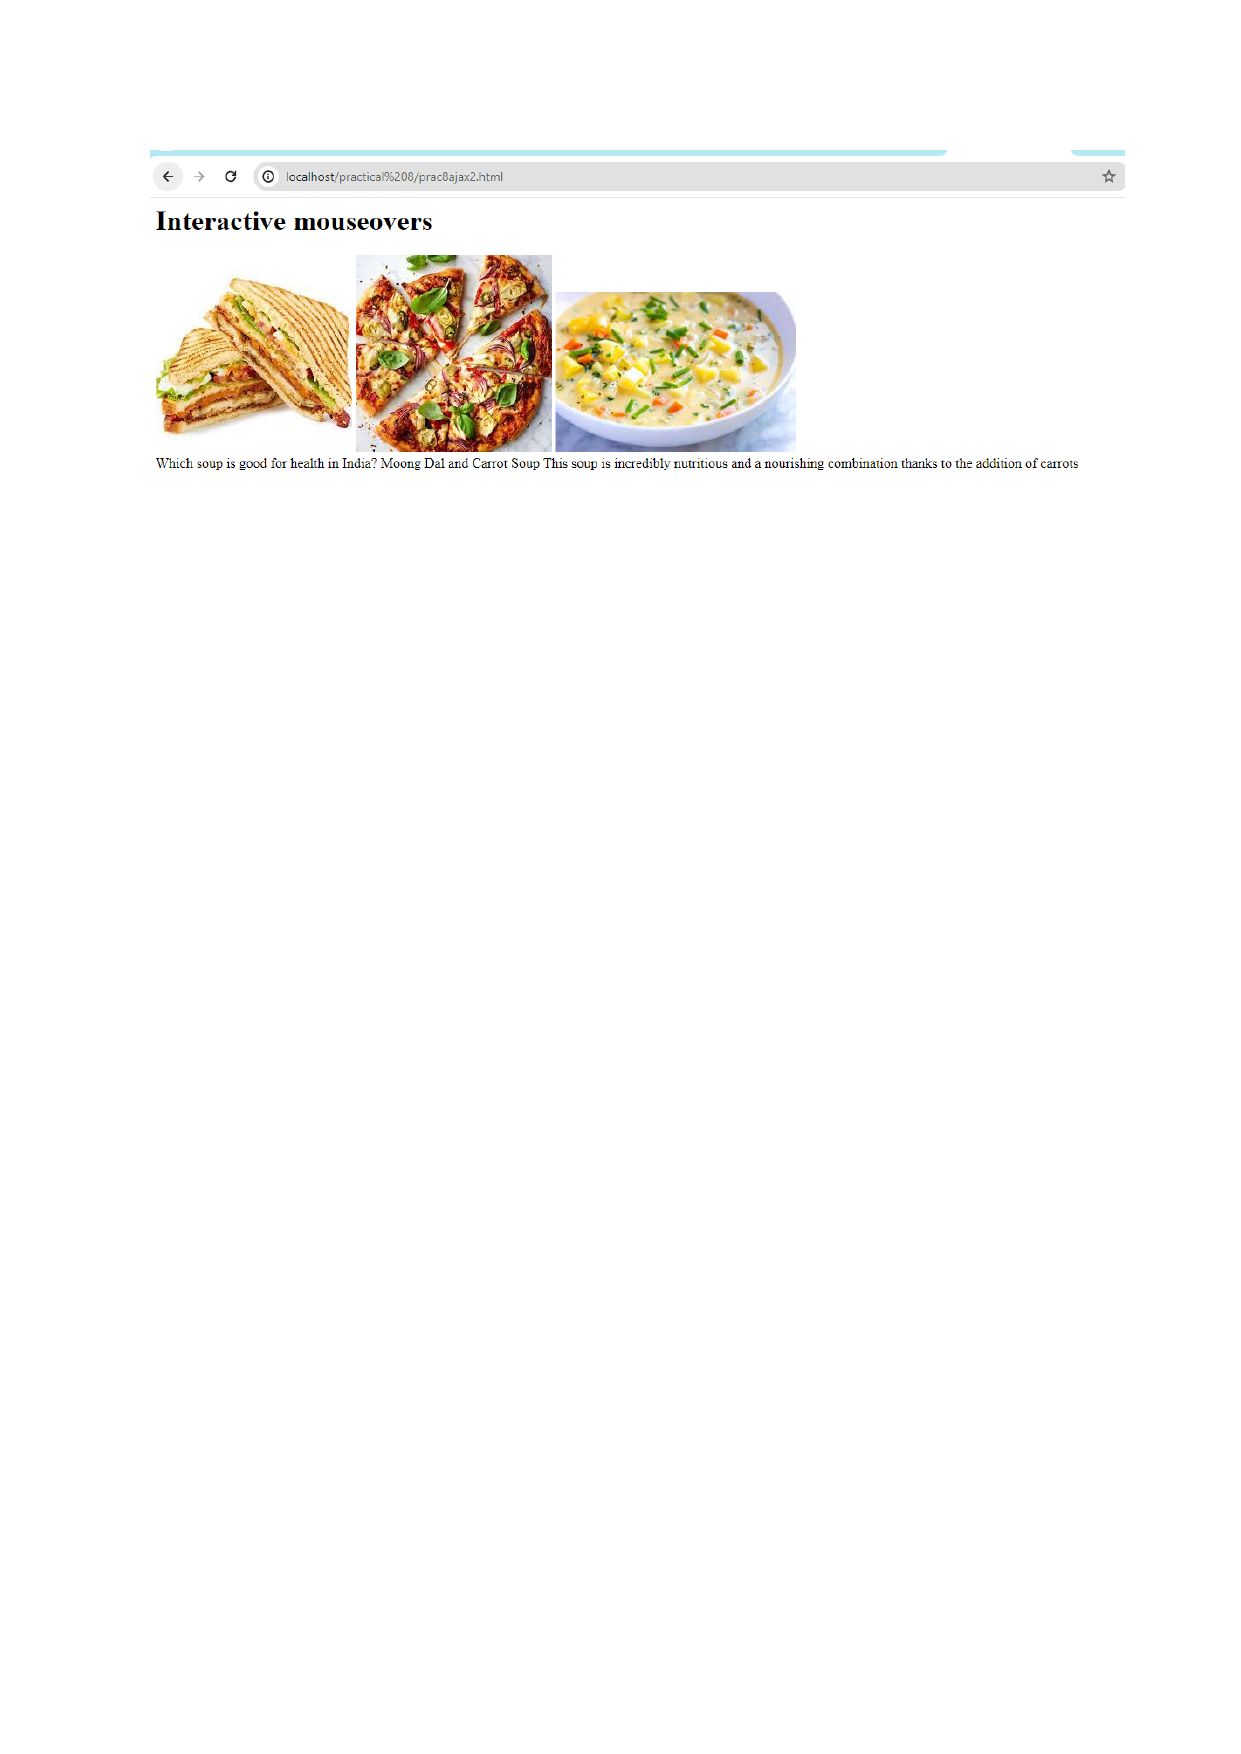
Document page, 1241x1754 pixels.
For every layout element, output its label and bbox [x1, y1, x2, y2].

picture [150, 150, 1125, 697]
